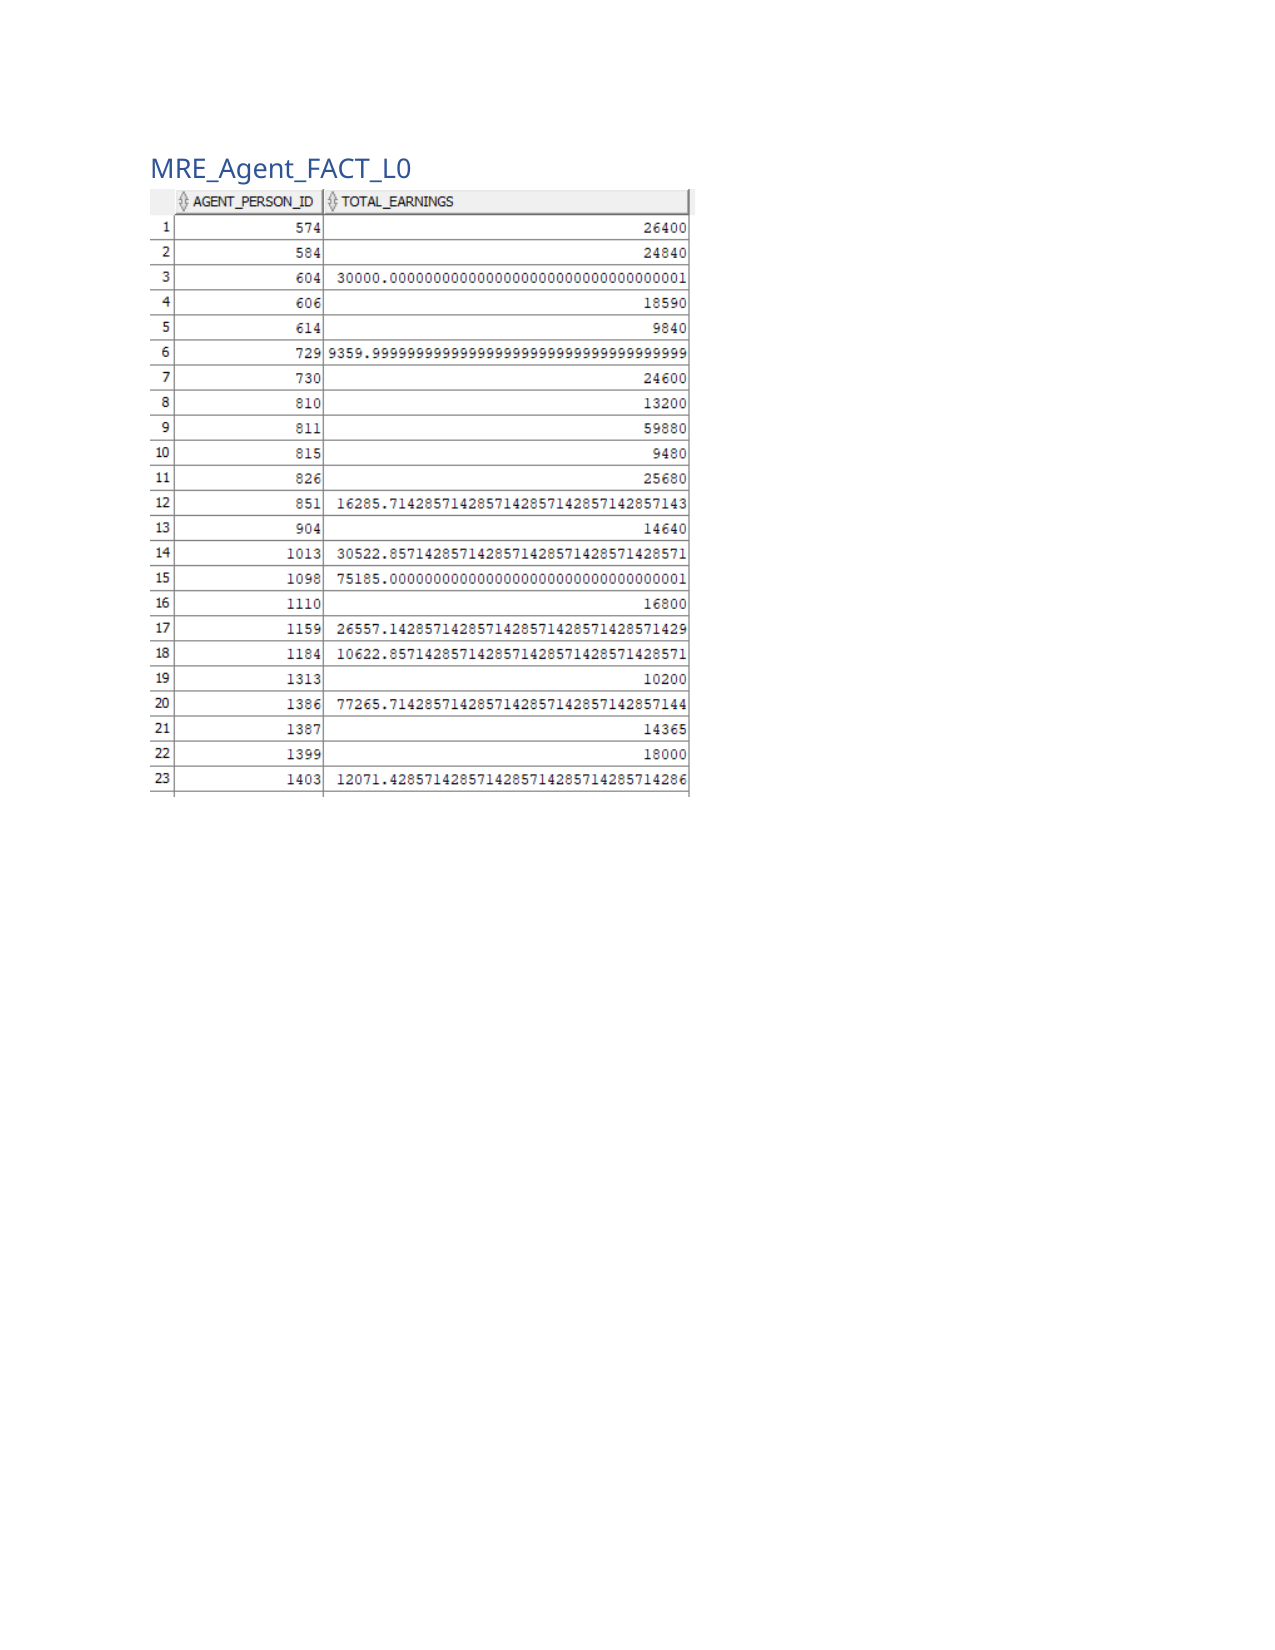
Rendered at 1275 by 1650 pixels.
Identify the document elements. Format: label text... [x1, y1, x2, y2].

picture [150, 189, 696, 797]
subtitle MRE_Agent_FACT_L0 [150, 150, 1125, 187]
